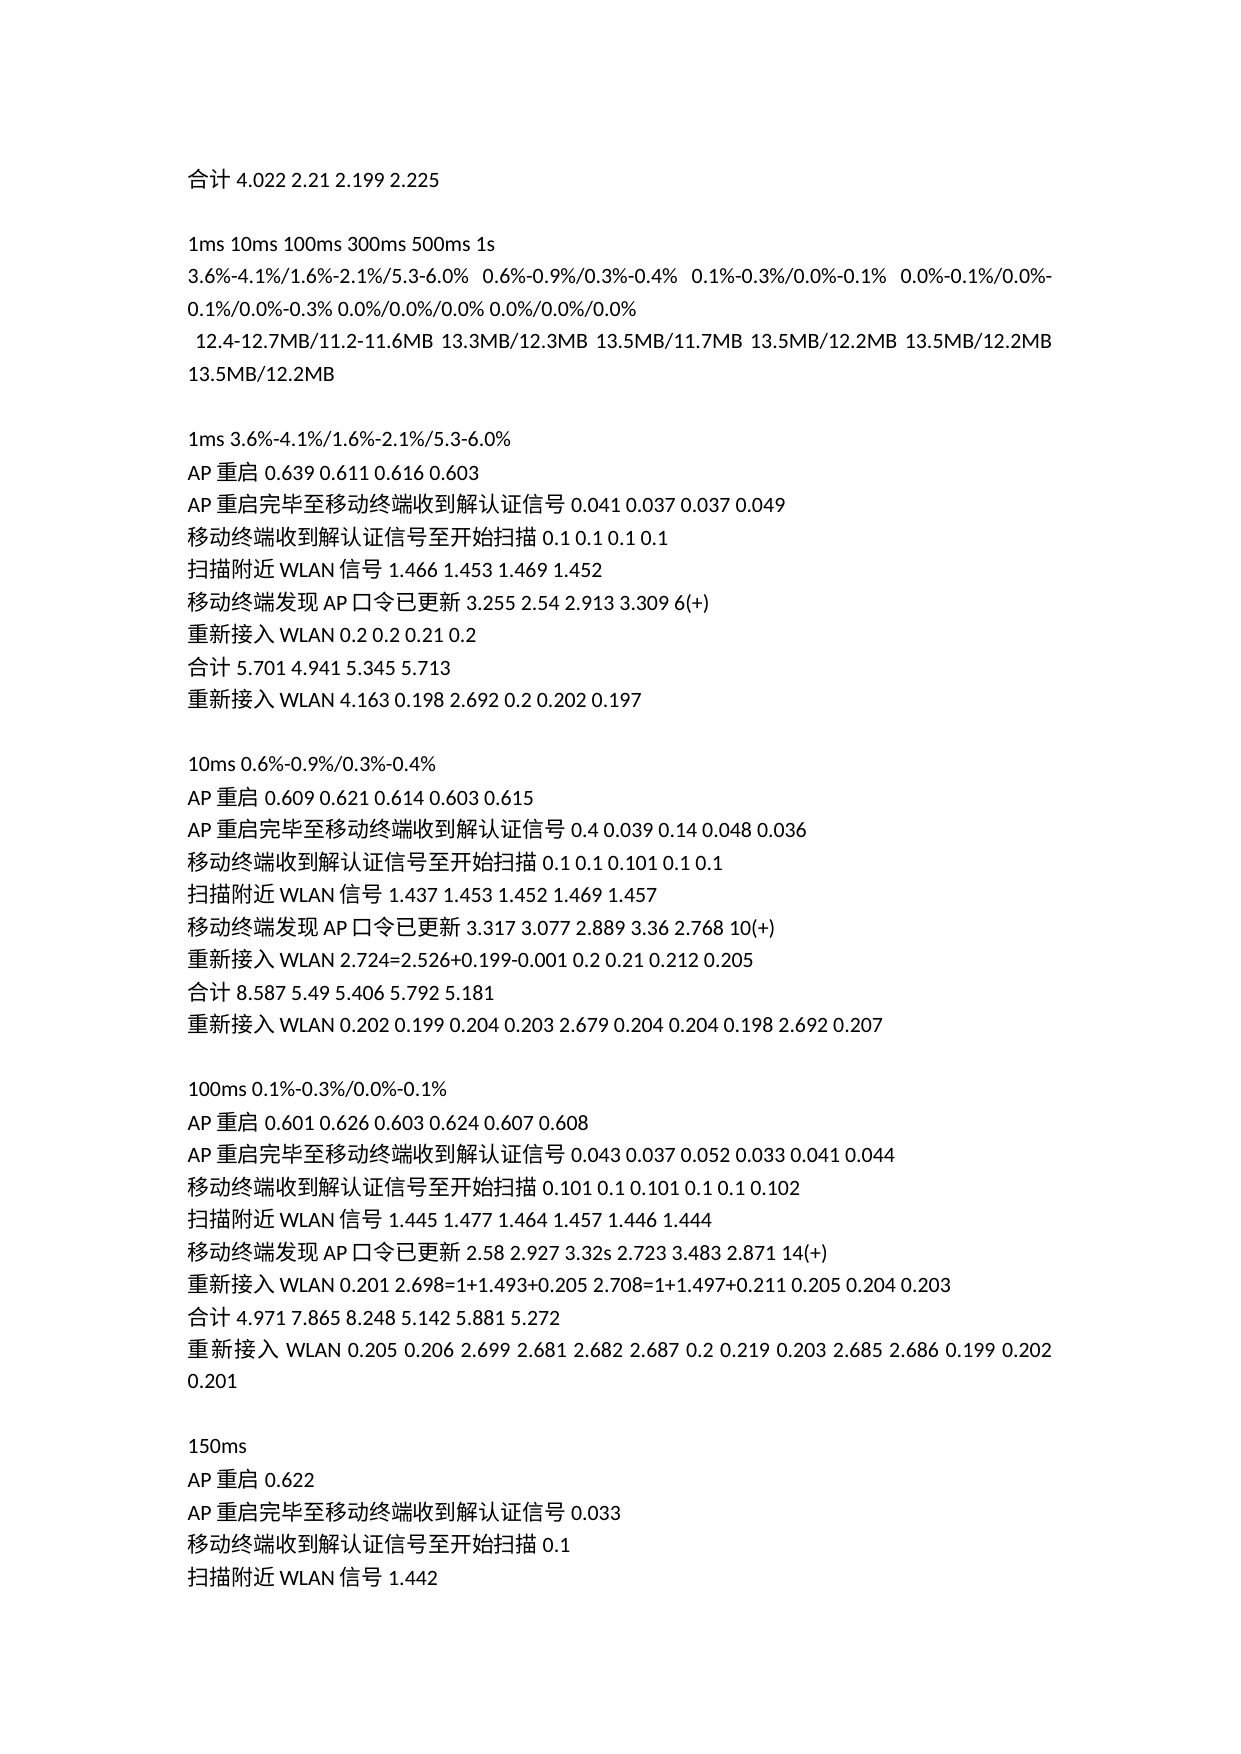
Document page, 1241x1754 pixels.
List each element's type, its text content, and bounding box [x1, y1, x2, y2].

text 重新接入WLAN 4.163 0.198 2.692 0.2 0.202 0.197 [187, 682, 1053, 714]
text AP重启 0.609 0.621 0.614 0.603 0.615 [187, 779, 1053, 812]
text 合计 4.022 2.21 2.199 2.225 [187, 162, 1053, 194]
text 移动终端收到解认证信号至开始扫描 0.1 [187, 1527, 1053, 1559]
text 移动终端收到解认证信号至开始扫描 0.1 0.1 0.1 0.1 [187, 519, 1053, 552]
text 12.4-12.7MB/11.2-11.6MB 13.3MB/12.3MB 13.5MB/11.7MB 13.5MB/12.2MB 13.5MB/12.2MB 13.5MB/12.2MB [187, 324, 1053, 389]
text 重新接入WLAN 0.205 0.206 2.699 2.681 2.682 2.687 0.2 0.219 0.203 2.685 2.686 0.199 0.202 0.201 [187, 1332, 1053, 1397]
text AP重启 0.622 [187, 1462, 1053, 1494]
text 移动终端发现AP口令已更新 3.255 2.54 2.913 3.309 6(+) [187, 584, 1053, 617]
text 合计 4.971 7.865 8.248 5.142 5.881 5.272 [187, 1299, 1053, 1332]
text 移动终端收到解认证信号至开始扫描 0.101 0.1 0.101 0.1 0.1 0.102 [187, 1169, 1053, 1202]
text 扫描附近WLAN信号 1.445 1.477 1.464 1.457 1.446 1.444 [187, 1202, 1053, 1234]
text 3.6%-4.1%/1.6%-2.1%/5.3-6.0% 0.6%-0.9%/0.3%-0.4% 0.1%-0.3%/0.0%-0.1% 0.0%-0.1%/0.0%-0.1%/0.0%-0.3% 0.0%/0.0%/0.0% 0.0%/0.0%/0.0% [187, 259, 1053, 324]
text AP重启 0.601 0.626 0.603 0.624 0.607 0.608 [187, 1104, 1053, 1137]
text 重新接入WLAN 0.202 0.199 0.204 0.203 2.679 0.204 0.204 0.198 2.692 0.207 [187, 1007, 1053, 1039]
text 扫描附近WLAN信号 1.442 [187, 1559, 1053, 1592]
text 扫描附近WLAN信号 1.466 1.453 1.469 1.452 [187, 552, 1053, 584]
text AP重启完毕至移动终端收到解认证信号 0.033 [187, 1494, 1053, 1527]
text 1ms 10ms 100ms 300ms 500ms 1s [187, 227, 1053, 259]
text 合计 5.701 4.941 5.345 5.713 [187, 649, 1053, 682]
text 移动终端收到解认证信号至开始扫描 0.1 0.1 0.101 0.1 0.1 [187, 844, 1053, 877]
text 重新接入WLAN 2.724=2.526+0.199-0.001 0.2 0.21 0.212 0.205 [187, 942, 1053, 974]
text AP重启完毕至移动终端收到解认证信号 0.4 0.039 0.14 0.048 0.036 [187, 812, 1053, 844]
text 100ms 0.1%-0.3%/0.0%-0.1% [187, 1072, 1053, 1104]
text 重新接入WLAN 0.201 2.698=1+1.493+0.205 2.708=1+1.497+0.211 0.205 0.204 0.203 [187, 1267, 1053, 1299]
text 1ms 3.6%-4.1%/1.6%-2.1%/5.3-6.0% [187, 422, 1053, 454]
text AP重启 0.639 0.611 0.616 0.603 [187, 454, 1053, 487]
text 扫描附近WLAN信号 1.437 1.453 1.452 1.469 1.457 [187, 877, 1053, 909]
text AP重启完毕至移动终端收到解认证信号 0.041 0.037 0.037 0.049 [187, 487, 1053, 519]
text AP重启完毕至移动终端收到解认证信号 0.043 0.037 0.052 0.033 0.041 0.044 [187, 1137, 1053, 1169]
text 重新接入WLAN 0.2 0.2 0.21 0.2 [187, 617, 1053, 649]
text 移动终端发现AP口令已更新 3.317 3.077 2.889 3.36 2.768 10(+) [187, 909, 1053, 942]
text 移动终端发现AP口令已更新 2.58 2.927 3.32s 2.723 3.483 2.871 14(+) [187, 1234, 1053, 1267]
text 150ms [187, 1429, 1053, 1462]
text 10ms 0.6%-0.9%/0.3%-0.4% [187, 747, 1053, 779]
text 合计 8.587 5.49 5.406 5.792 5.181 [187, 974, 1053, 1007]
